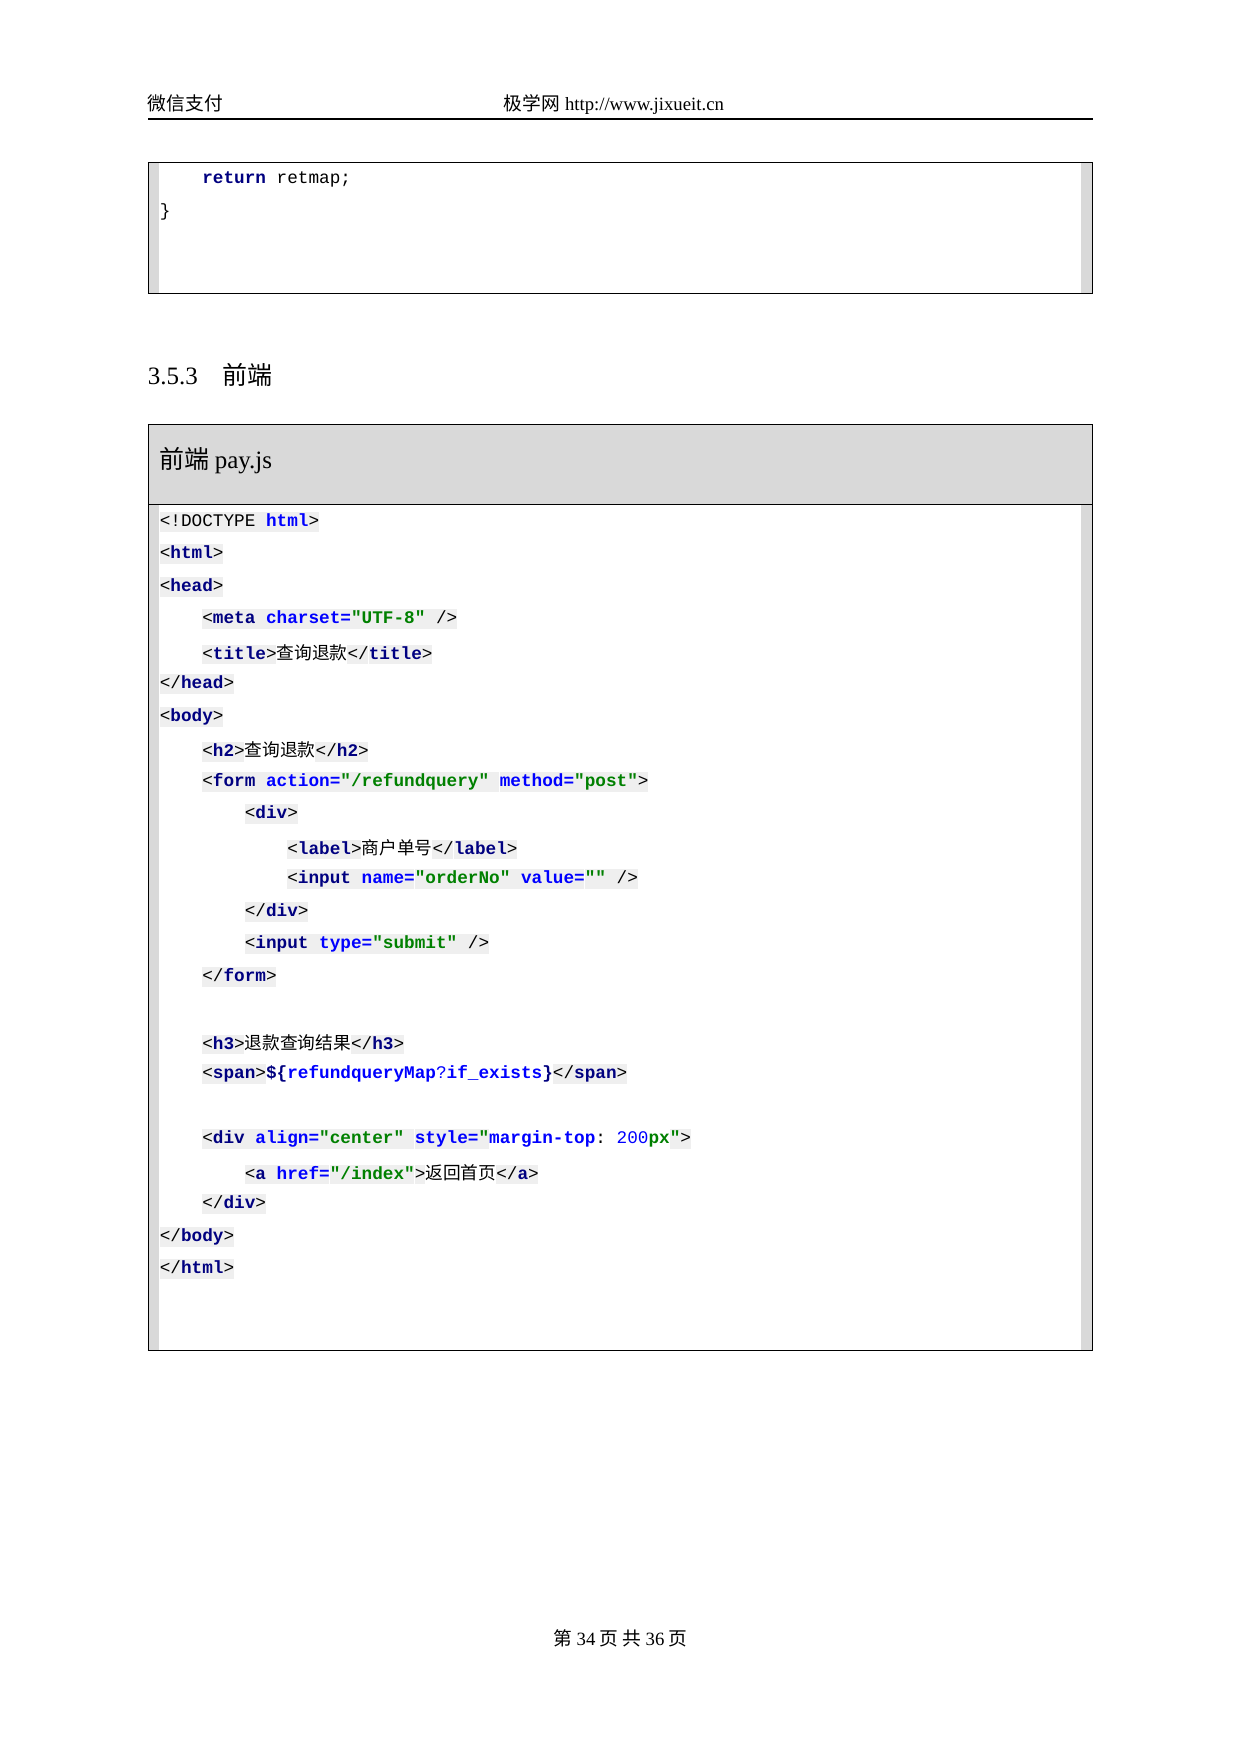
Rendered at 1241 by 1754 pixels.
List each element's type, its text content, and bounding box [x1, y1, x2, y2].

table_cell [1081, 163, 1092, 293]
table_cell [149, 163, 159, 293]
table_header 前端pay.js [149, 425, 1092, 504]
list 前端 [148, 341, 1093, 406]
